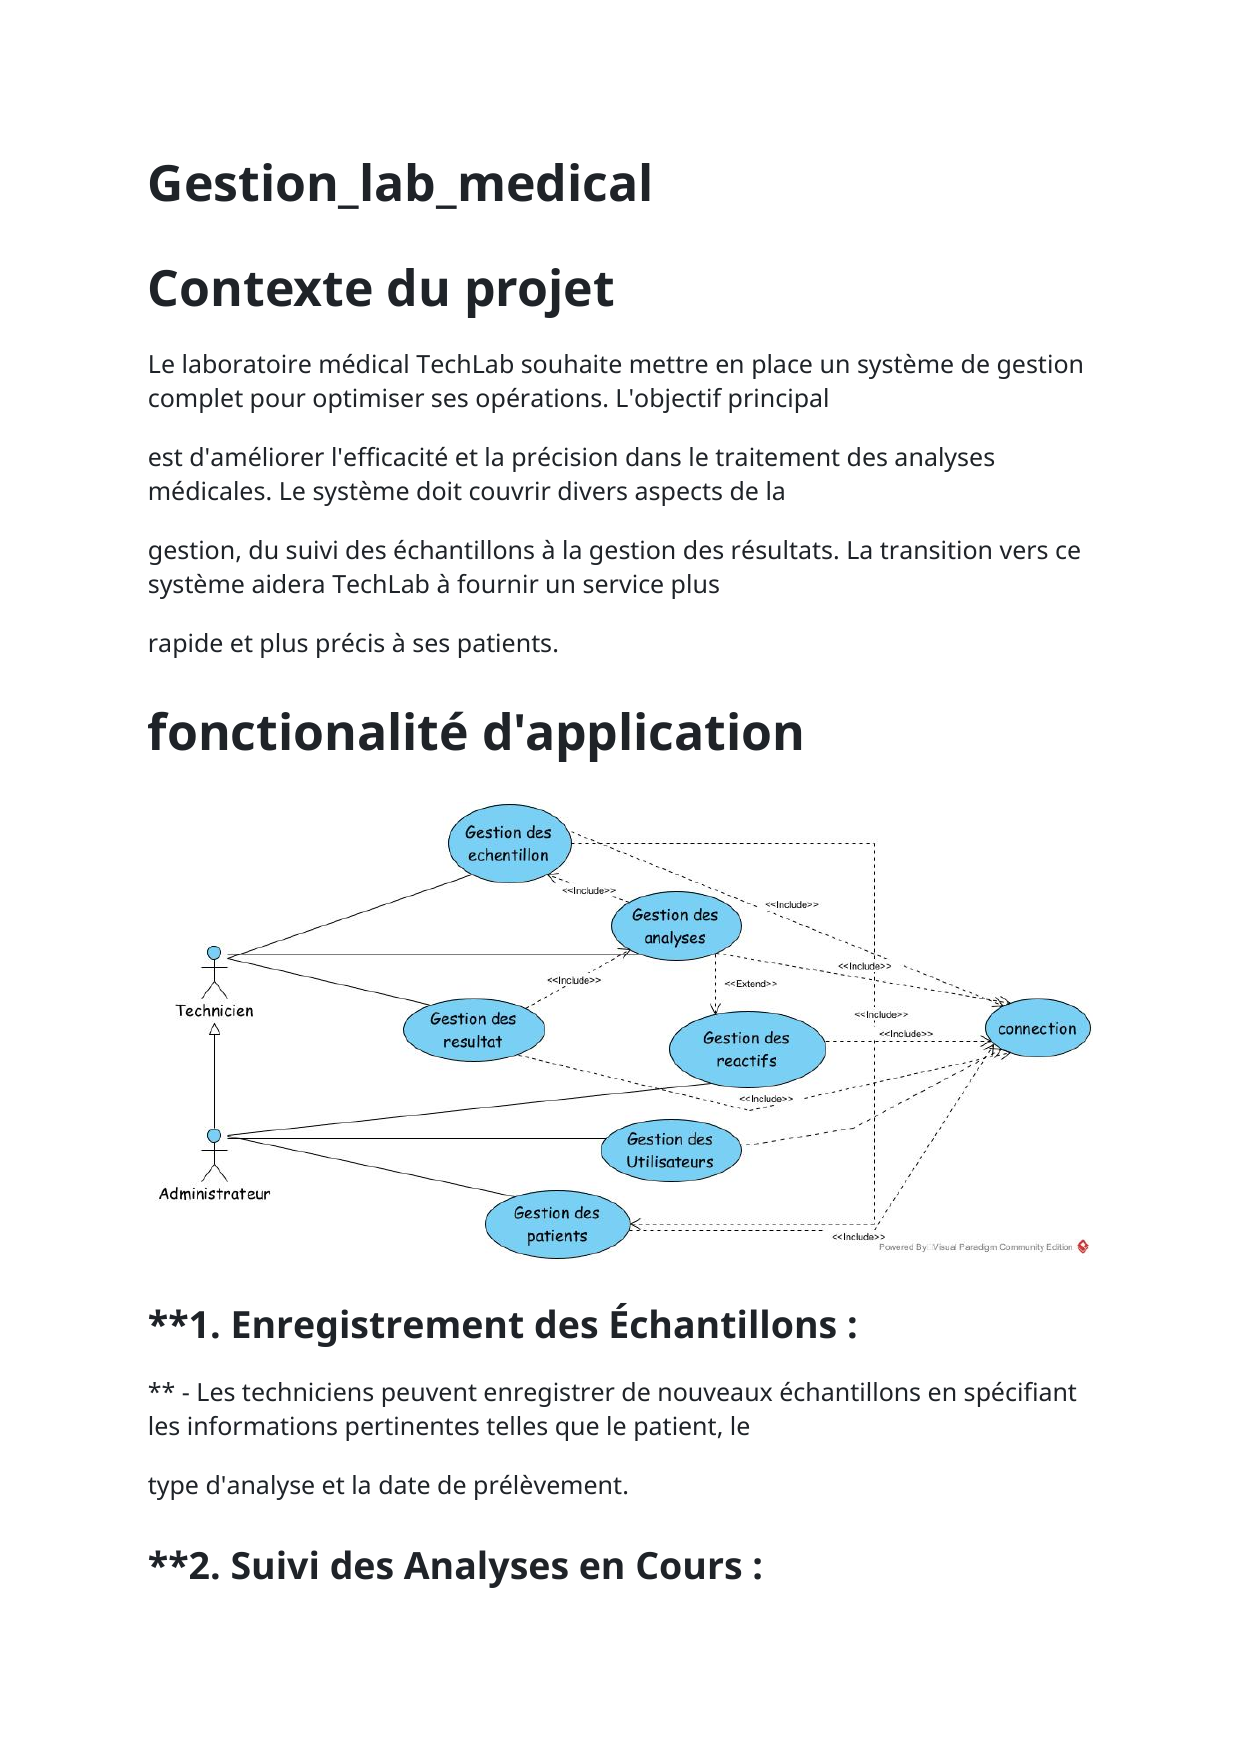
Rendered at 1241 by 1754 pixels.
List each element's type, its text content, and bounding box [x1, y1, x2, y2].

text est d'améliorer l'efficacité et la précision dans le traitement des analyses médicales. Le système doit couvrir divers aspects de la [148, 439, 1093, 508]
text rapide et plus précis à ses patients. [148, 626, 1093, 660]
picture [147, 802, 1093, 1261]
text type d'analyse et la date de prélèvement. [148, 1468, 1093, 1502]
text ** - Les techniciens peuvent enregistrer de nouveaux échantillons en spécifiant les informations pertinentes telles que le patient, le [148, 1374, 1093, 1443]
text fonctionalité d'application [148, 697, 1093, 765]
text Le laboratoire médical TechLab souhaite mettre en place un système de gestion complet pour optimiser ses opérations. L'objectif principal [148, 346, 1093, 414]
text **1. Enregistrement des Échantillons : [148, 1298, 1093, 1349]
text Gestion_lab_medical [148, 148, 1093, 216]
text **2. Suivi des Analyses en Cours : [148, 1539, 1093, 1590]
text Contexte du projet [148, 253, 1093, 321]
text gestion, du suivi des échantillons à la gestion des résultats. La transition vers ce système aidera TechLab à fournir un service plus [148, 533, 1093, 601]
